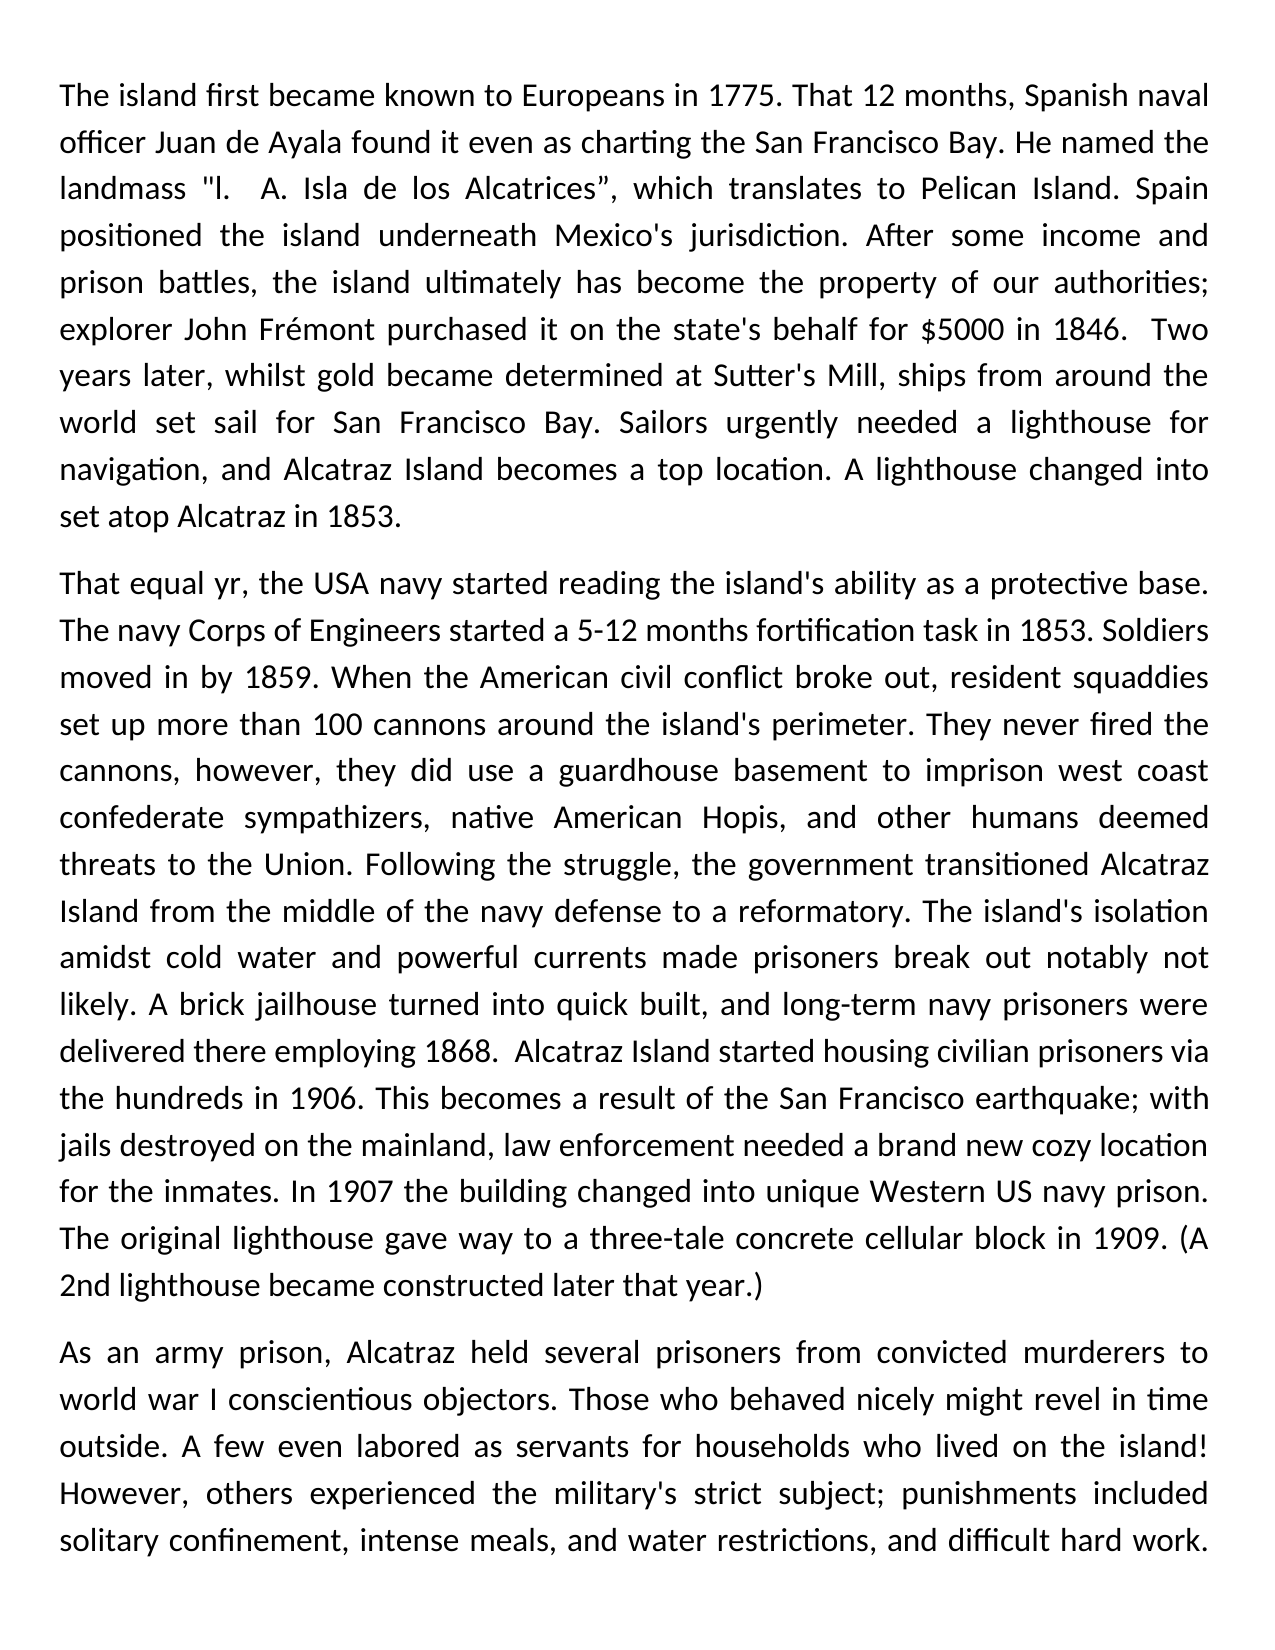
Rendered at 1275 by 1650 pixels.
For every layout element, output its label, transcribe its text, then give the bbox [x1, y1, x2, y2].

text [59, 1332, 1211, 1559]
text That equal yr, the USA navy started reading the island's ability as a protective base. The navy Corps of Engineers started a 5-12 months fortification task in 1853. Soldiers moved in by 1859. When the American civil conflict broke out, resident squaddies set up more than 100 cannons around the island's perimeter. They never fired the cannons, however, they did use a guardhouse basement to imprison west coast confederate sympathizers, native American Hopis, and other humans deemed threats to the Union. Following the struggle, the government transitioned Alcatraz Island from the middle of the navy defense to a reformatory. The island's isolation amidst cold water and powerful currents made prisoners break out notably not likely. A brick jailhouse turned into quick built, and long-term navy prisoners were delivered there employing 1868. Alcatraz Island started housing civilian prisoners via the hundreds in 1906. This becomes a result of the San Francisco earthquake; with jails destroyed on the mainland, law enforcement needed a brand new cozy location for the inmates. In 1907 the building changed into unique Western US navy prison. The original lighthouse gave way to a three-tale concrete cellular block in 1909. (A 2nd lighthouse became constructed later that year.) [59, 562, 1211, 1305]
text The island first became known to Europeans in 1775. That 12 months, Spanish naval officer Juan de Ayala found it even as charting the San Francisco Bay. He named the landmass "l. A. Isla de los Alcatrices”, which translates to Pelican Island. Spain positioned the island underneath Mexico's jurisdiction. After some income and prison battles, the island ultimately has become the property of our authorities; explorer John Frémont purchased it on the state's behalf for $5000 in 1846. Two years later, whilst gold became determined at Sutter's Mill, ships from around the world set sail for San Francisco Bay. Sailors urgently needed a lighthouse for navigation, and Alcatraz Island becomes a top location. A lighthouse changed into set atop Alcatraz in 1853. [59, 74, 1211, 536]
